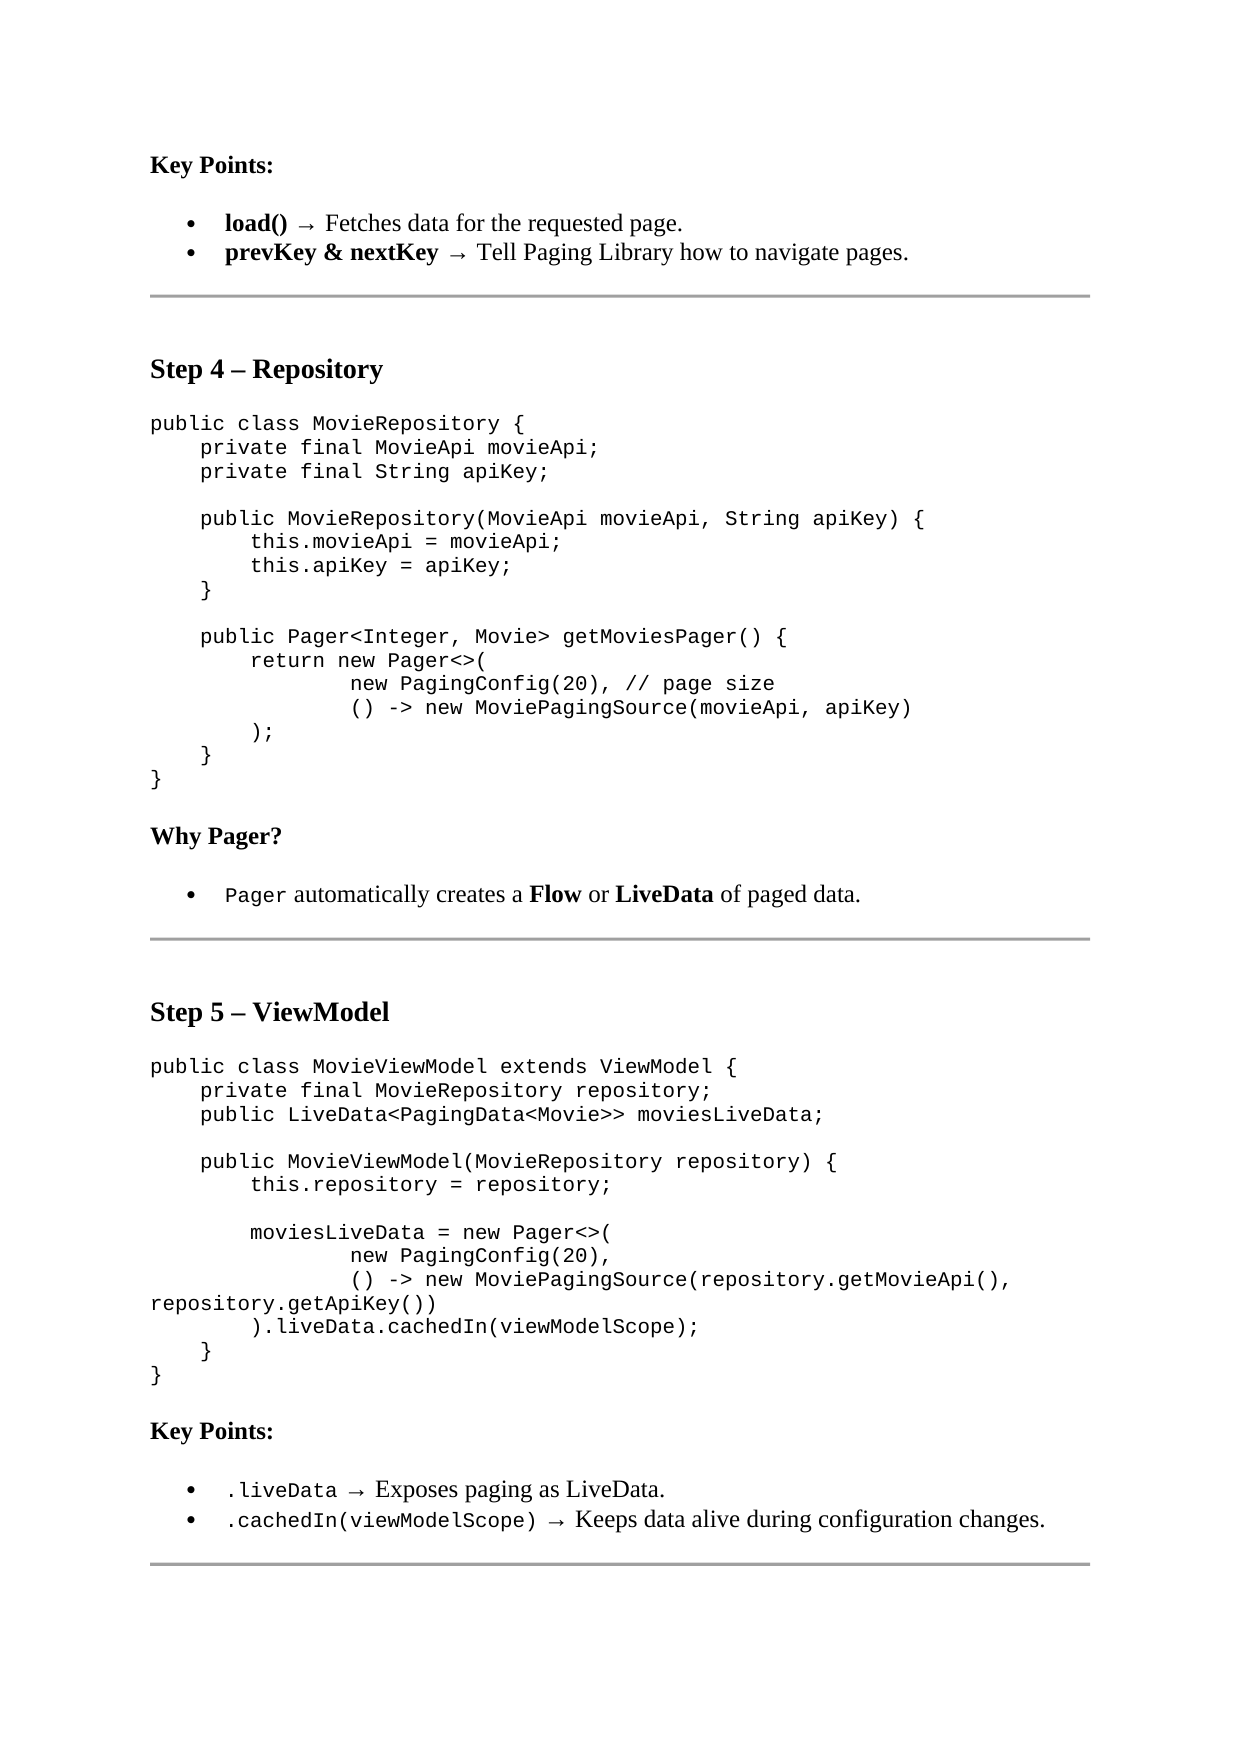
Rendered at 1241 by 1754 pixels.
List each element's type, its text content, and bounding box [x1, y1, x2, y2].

text } [150, 744, 1090, 768]
text public LiveData<PagingData<Movie>> moviesLiveData; [150, 1103, 1090, 1127]
text Key Points: [150, 1416, 1090, 1445]
text private final MovieApi movieApi; [150, 437, 1090, 461]
text return new Pager<>( [150, 650, 1090, 673]
list .liveData → Exposes paging as LiveData. [187, 1474, 1090, 1504]
text moviesLiveData = new Pager<>( [150, 1222, 1090, 1245]
text public class MovieViewModel extends ViewModel { [150, 1056, 1090, 1080]
text } [150, 1364, 1090, 1387]
text public class MovieRepository { [150, 413, 1090, 437]
text } [150, 579, 1090, 602]
text public MovieRepository(MovieApi movieApi, String apiKey) { [150, 508, 1090, 532]
text this.repository = repository; [150, 1174, 1090, 1198]
text Key Points: [150, 150, 1090, 179]
list load() → Fetches data for the requested page. [187, 208, 1090, 237]
text Why Pager? [150, 821, 1090, 849]
text Step 4 – Repository [150, 352, 1090, 384]
text public Pager<Integer, Movie> getMoviesPager() { [150, 626, 1090, 650]
list .cachedIn(viewModelScope) → Keeps data alive during configuration changes. [187, 1504, 1090, 1533]
text ); [150, 721, 1090, 744]
text public MovieViewModel(MovieRepository repository) { [150, 1151, 1090, 1174]
text private final String apiKey; [150, 461, 1090, 484]
text ).liveData.cachedIn(viewModelScope); [150, 1316, 1090, 1340]
text new PagingConfig(20), // page size [150, 673, 1090, 697]
text Step 5 – ViewModel [150, 995, 1090, 1027]
list prevKey & nextKey → Tell Paging Library how to navigate pages. [187, 237, 1090, 265]
text this.apiKey = apiKey; [150, 555, 1090, 579]
text () -> new MoviePagingSource(repository.getMovieApi(), repository.getApiKey()) [150, 1269, 1090, 1316]
text } [150, 1340, 1090, 1364]
text new PagingConfig(20), [150, 1245, 1090, 1269]
text } [150, 768, 1090, 792]
text this.movieApi = movieApi; [150, 532, 1090, 555]
text private final MovieRepository repository; [150, 1080, 1090, 1103]
text () -> new MoviePagingSource(movieApi, apiKey) [150, 697, 1090, 721]
list Pager automatically creates a Flow or LiveData of paged data. [187, 879, 1090, 908]
